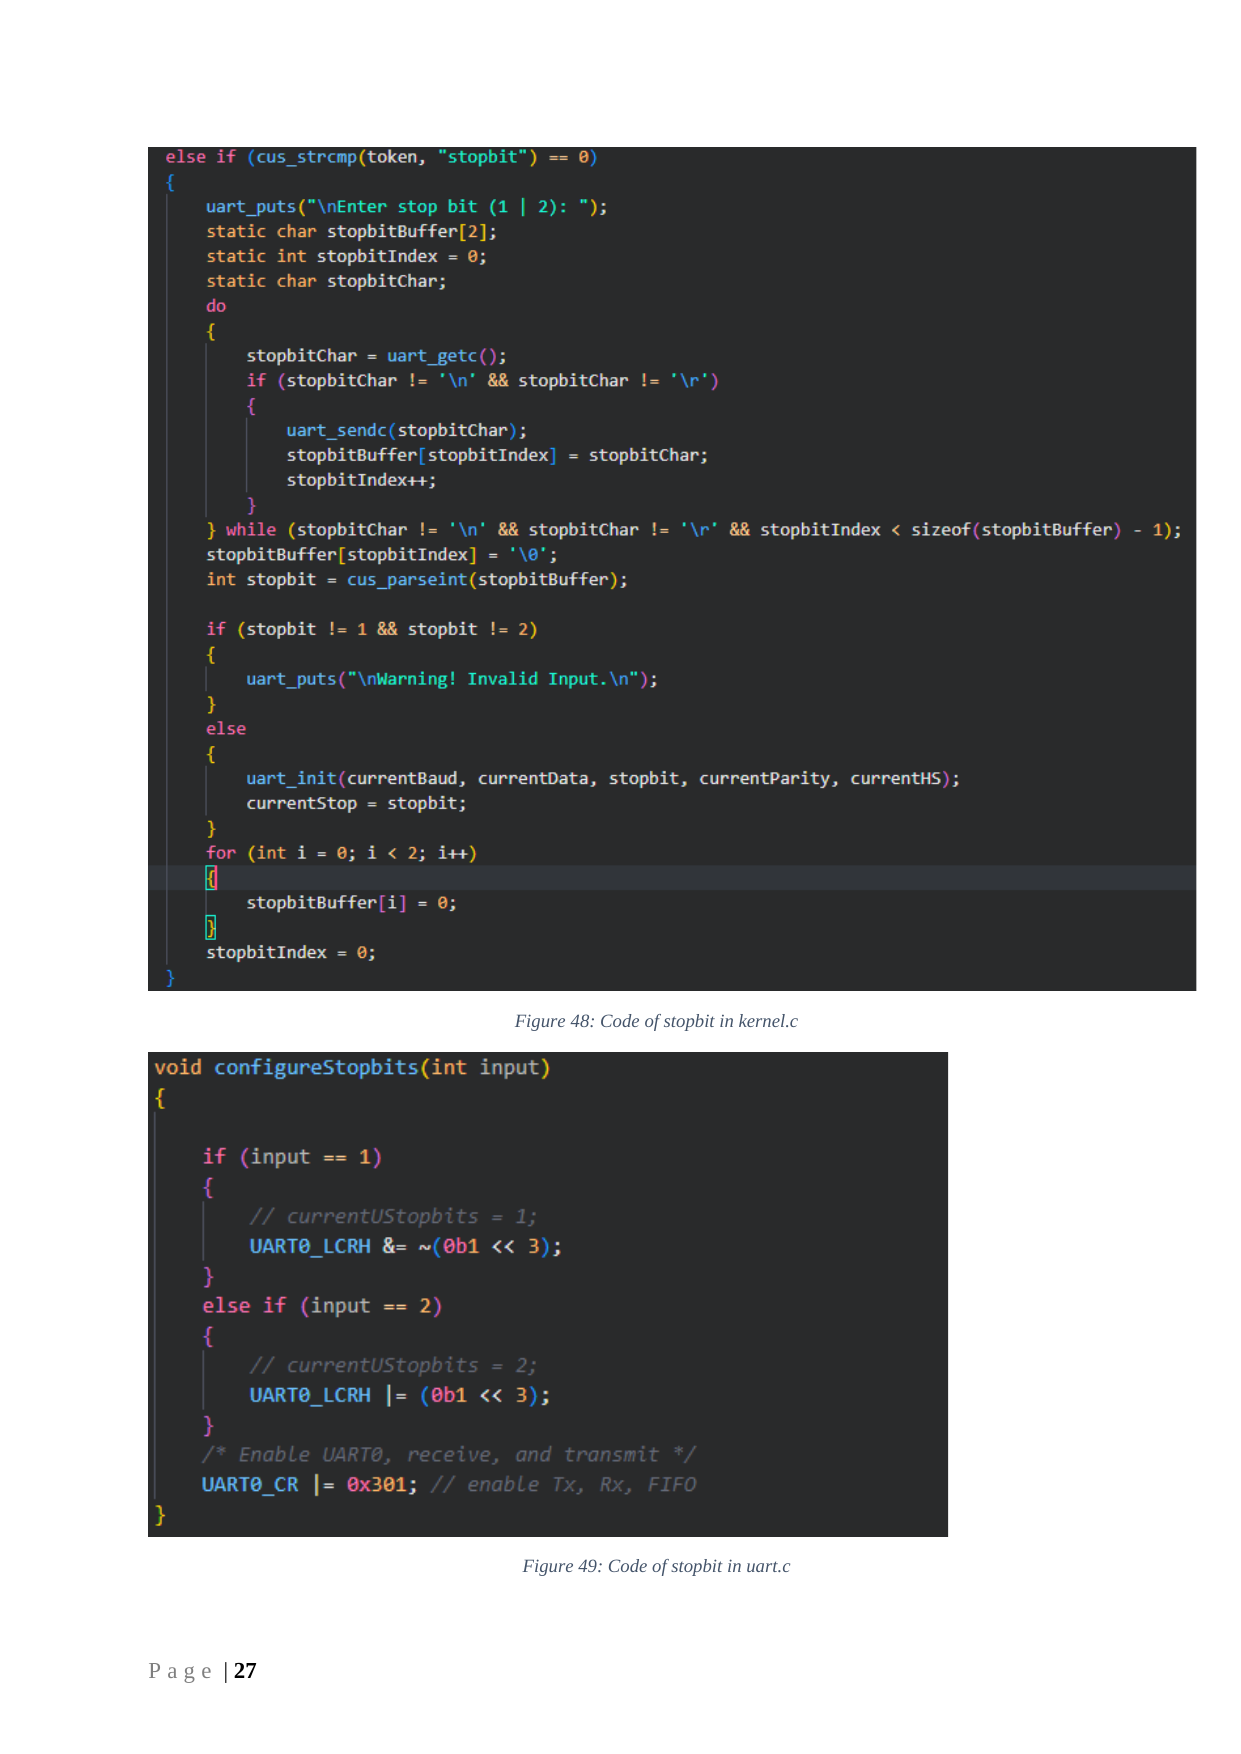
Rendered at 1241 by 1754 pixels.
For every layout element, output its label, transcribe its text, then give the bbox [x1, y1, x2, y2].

text Figure 49: Code of stopbit in uart.c [118, 1555, 1167, 1577]
picture [148, 1052, 949, 1537]
text Figure 48: Code of stopbit in kernel.c [118, 1010, 1167, 1031]
picture [148, 147, 1197, 991]
